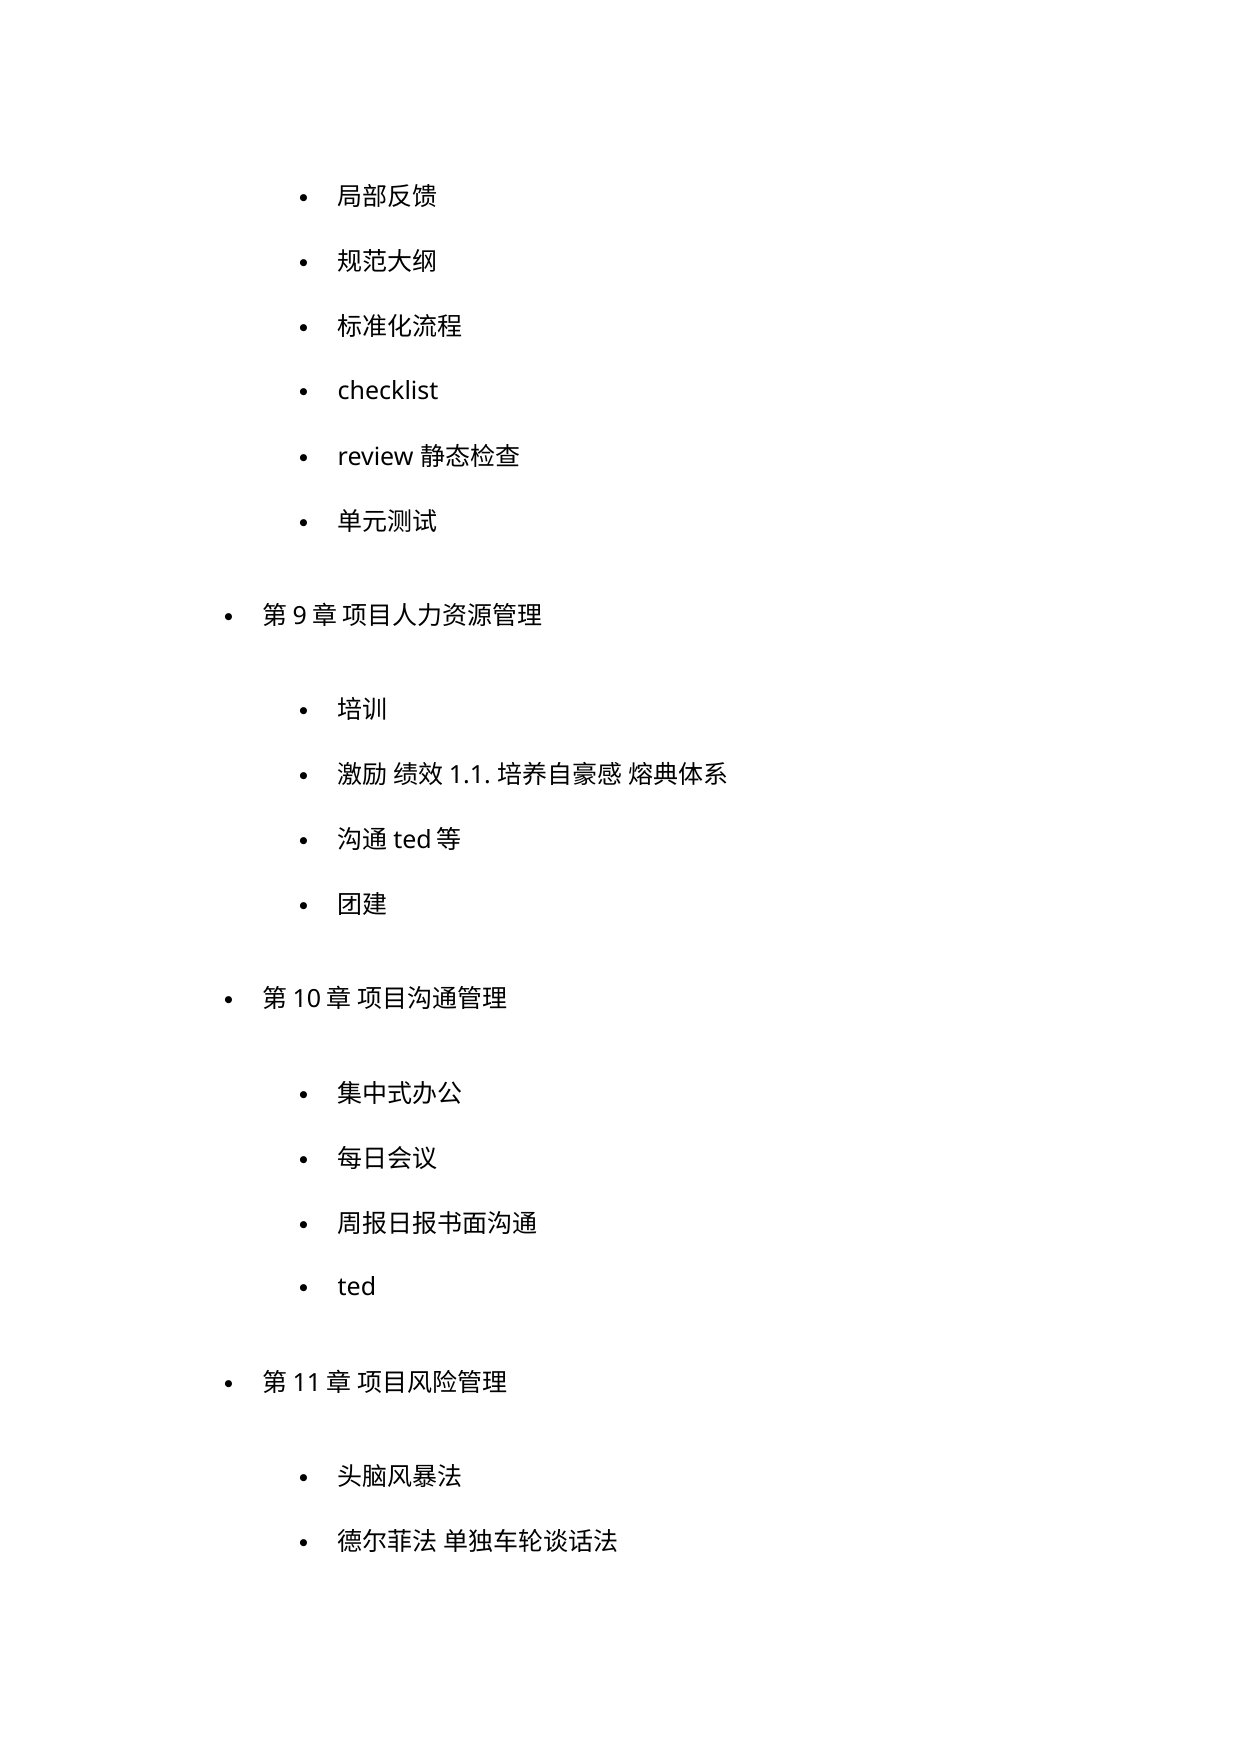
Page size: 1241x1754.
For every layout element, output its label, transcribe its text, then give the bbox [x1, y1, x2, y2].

list 规范大纲 [300, 227, 1053, 292]
list 第9章 项目人力资源管理 [225, 581, 1053, 646]
list 集中式办公 [300, 1059, 1053, 1124]
list 局部反馈 [300, 162, 1053, 227]
list 培训 [300, 675, 1053, 740]
list 每日会议 [300, 1124, 1053, 1189]
list 德尔菲法 单独车轮谈话法 [300, 1507, 1053, 1572]
list 激励 绩效 1.1. 培养自豪感 熔典体系 [300, 740, 1053, 805]
list 第11章 项目风险管理 [225, 1348, 1053, 1413]
list ted [300, 1254, 1053, 1319]
list 周报日报书面沟通 [300, 1189, 1053, 1254]
list 头脑风暴法 [300, 1442, 1053, 1507]
list checklist [300, 357, 1053, 422]
list 第10章 项目沟通管理 [225, 964, 1053, 1029]
list 单元测试 [300, 487, 1053, 552]
list review 静态检查 [300, 422, 1053, 487]
list 团建 [300, 870, 1053, 935]
list 标准化流程 [300, 292, 1053, 357]
list 沟通 ted等 [300, 805, 1053, 870]
